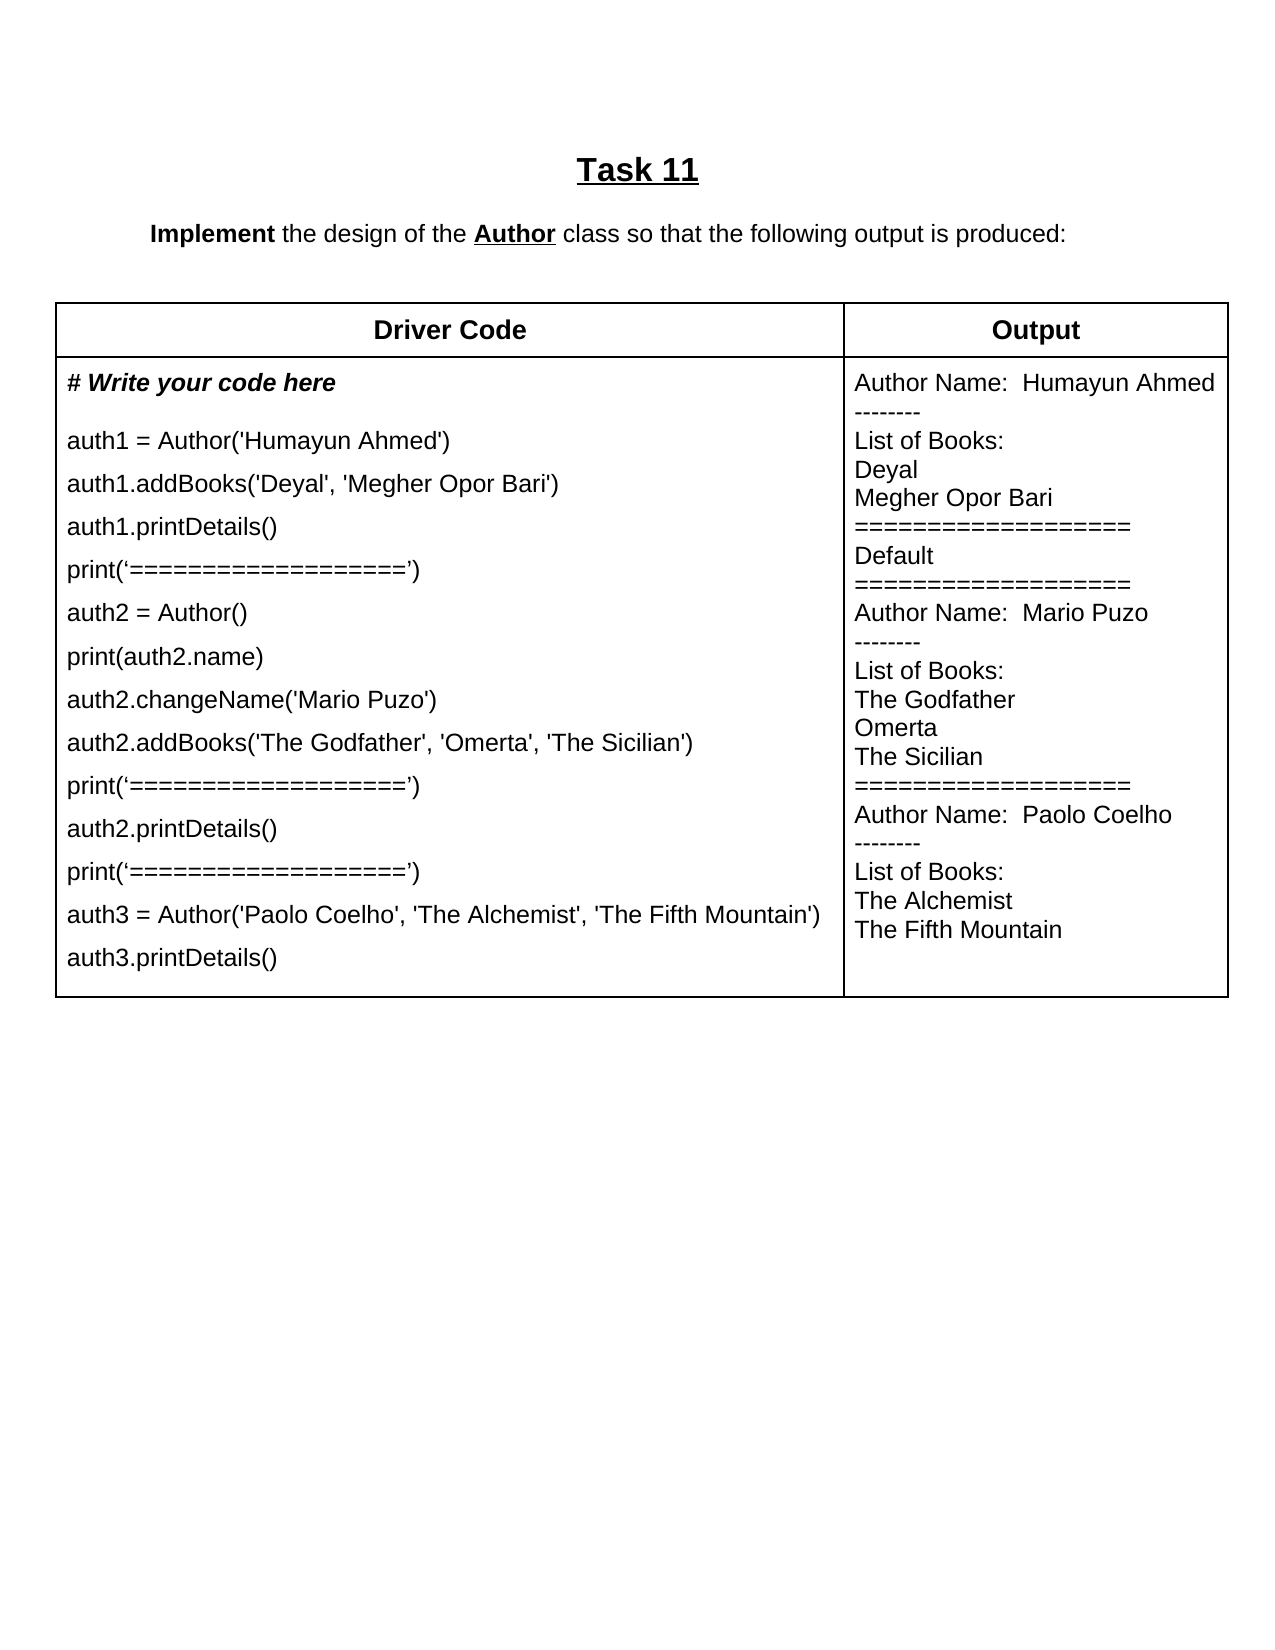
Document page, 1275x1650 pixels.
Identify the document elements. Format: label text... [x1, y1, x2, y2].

table_header Driver Code [57, 304, 843, 356]
table_cell # Write your code here auth1 = Author('Humayun Ahmed') auth1.addBooks('Deyal', 'Megher Opor Bari') auth1.printDetails() print(‘===================’) auth2 = Author() print(auth2.name) auth2.changeName('Mario Puzo') auth2.addBooks('The Godfather', 'Omerta', 'The Sicilian') print(‘===================’) auth2.printDetails() print(‘===================’) auth3 = Author('Paolo Coelho', 'The Alchemist', 'The Fifth Mountain') auth3.printDetails() [57, 358, 843, 996]
table_cell Author Name: Humayun Ahmed -------- List of Books: Deyal Megher Opor Bari =================== Default =================== Author Name: Mario Puzo -------- List of Books: The Godfather Omerta The Sicilian =================== Author Name: Paolo Coelho -------- List of Books: The Alchemist The Fifth Mountain [845, 358, 1227, 996]
text Implement the design of the Author class so that the following output is produced: [150, 219, 1125, 248]
table_header Output [845, 304, 1227, 356]
text Task 11 [150, 150, 1125, 188]
